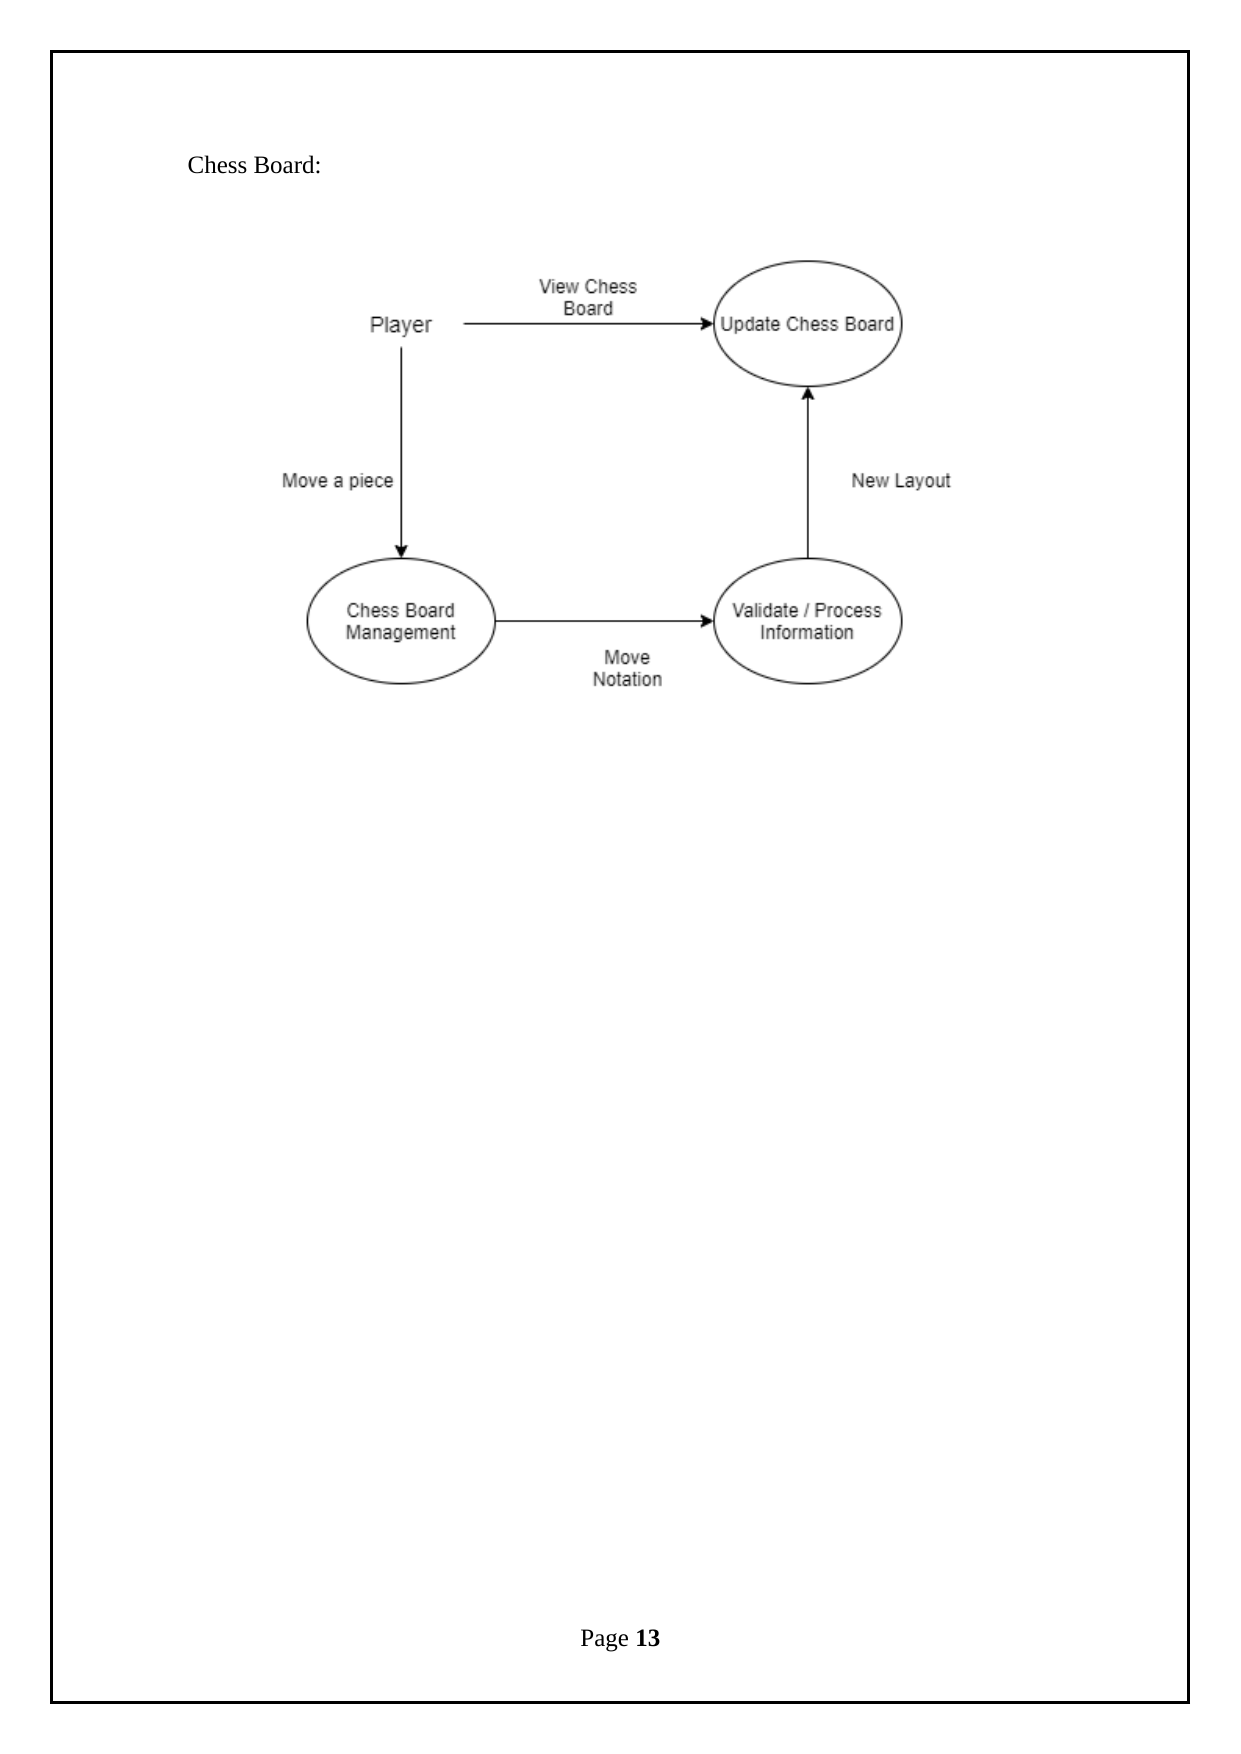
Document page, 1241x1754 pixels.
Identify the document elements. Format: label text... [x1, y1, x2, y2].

text Chess Board: [187, 150, 1053, 179]
picture [260, 245, 980, 716]
